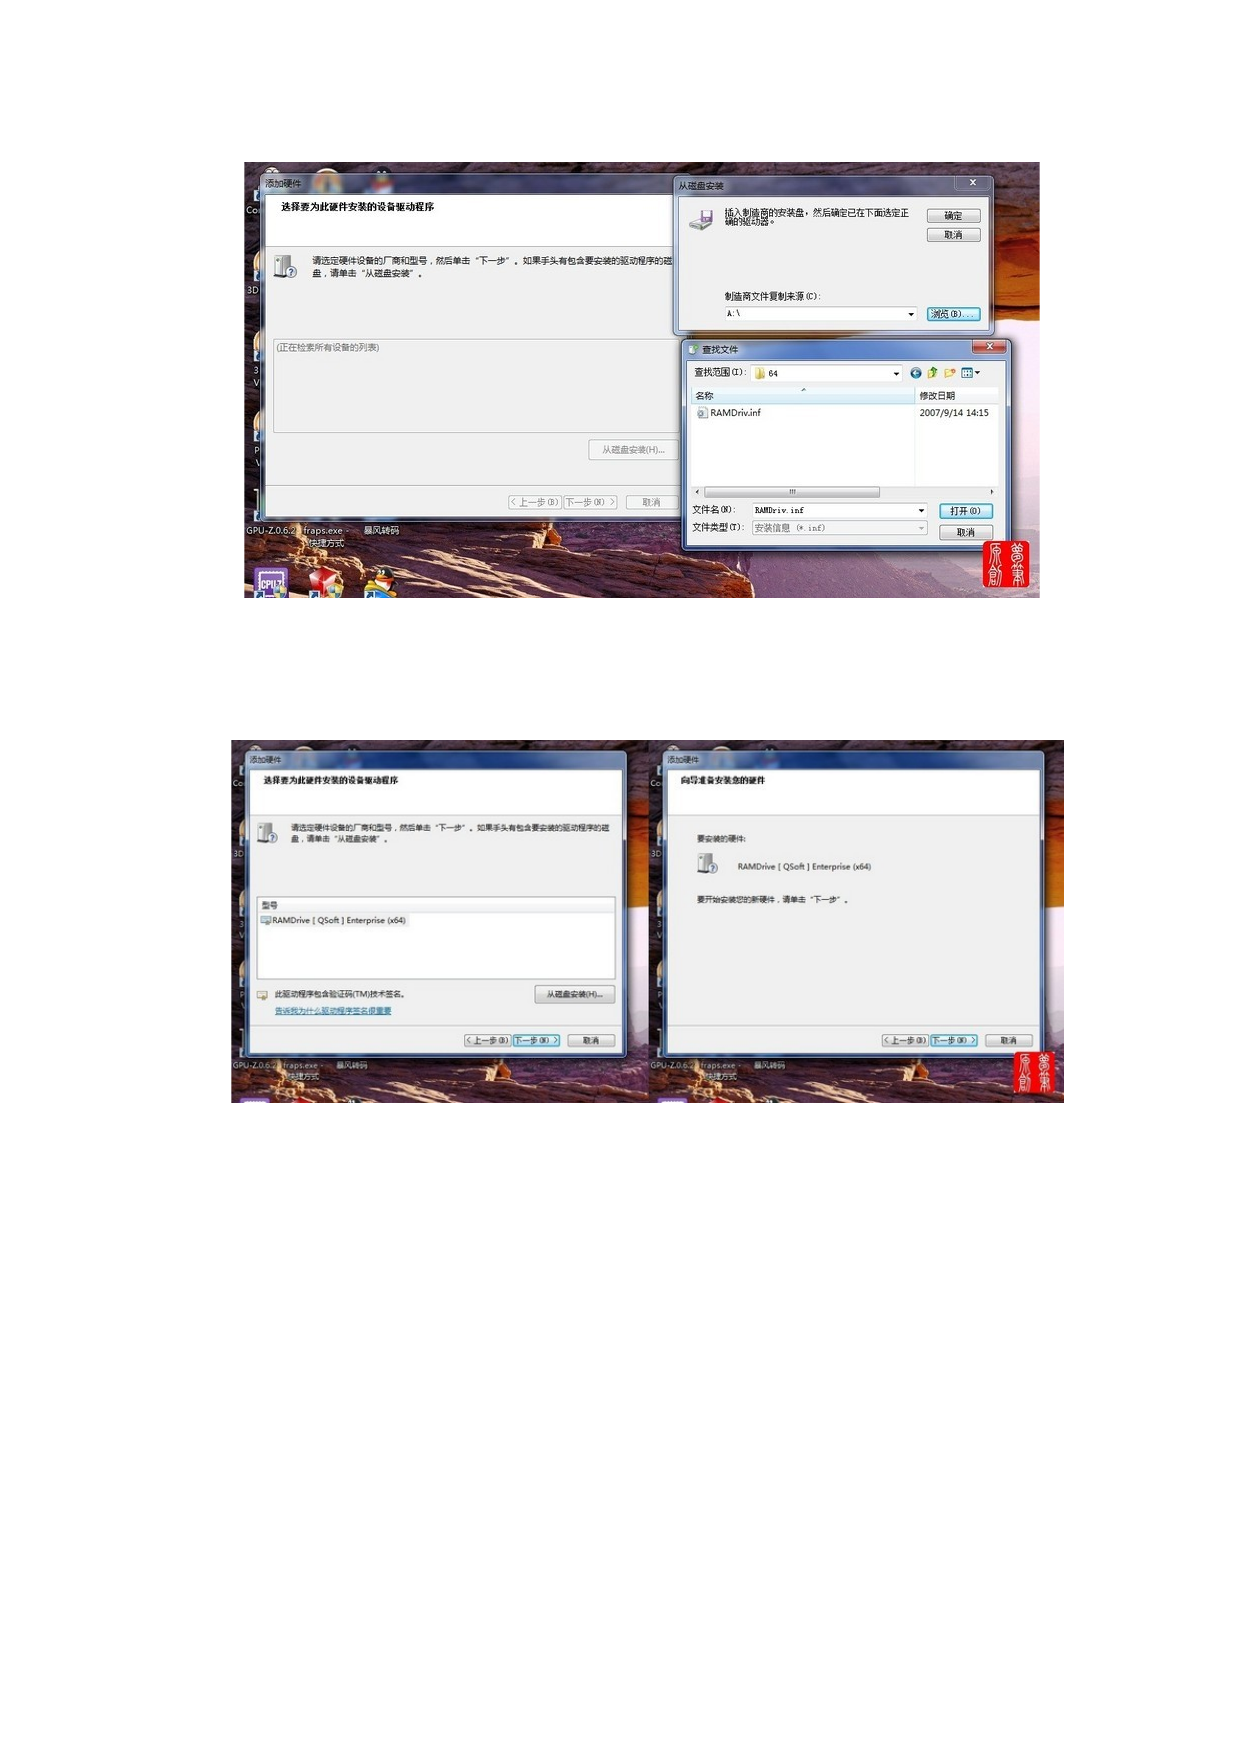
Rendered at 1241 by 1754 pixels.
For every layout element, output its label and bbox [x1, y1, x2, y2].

picture [244, 162, 1040, 598]
picture [231, 740, 1064, 1103]
